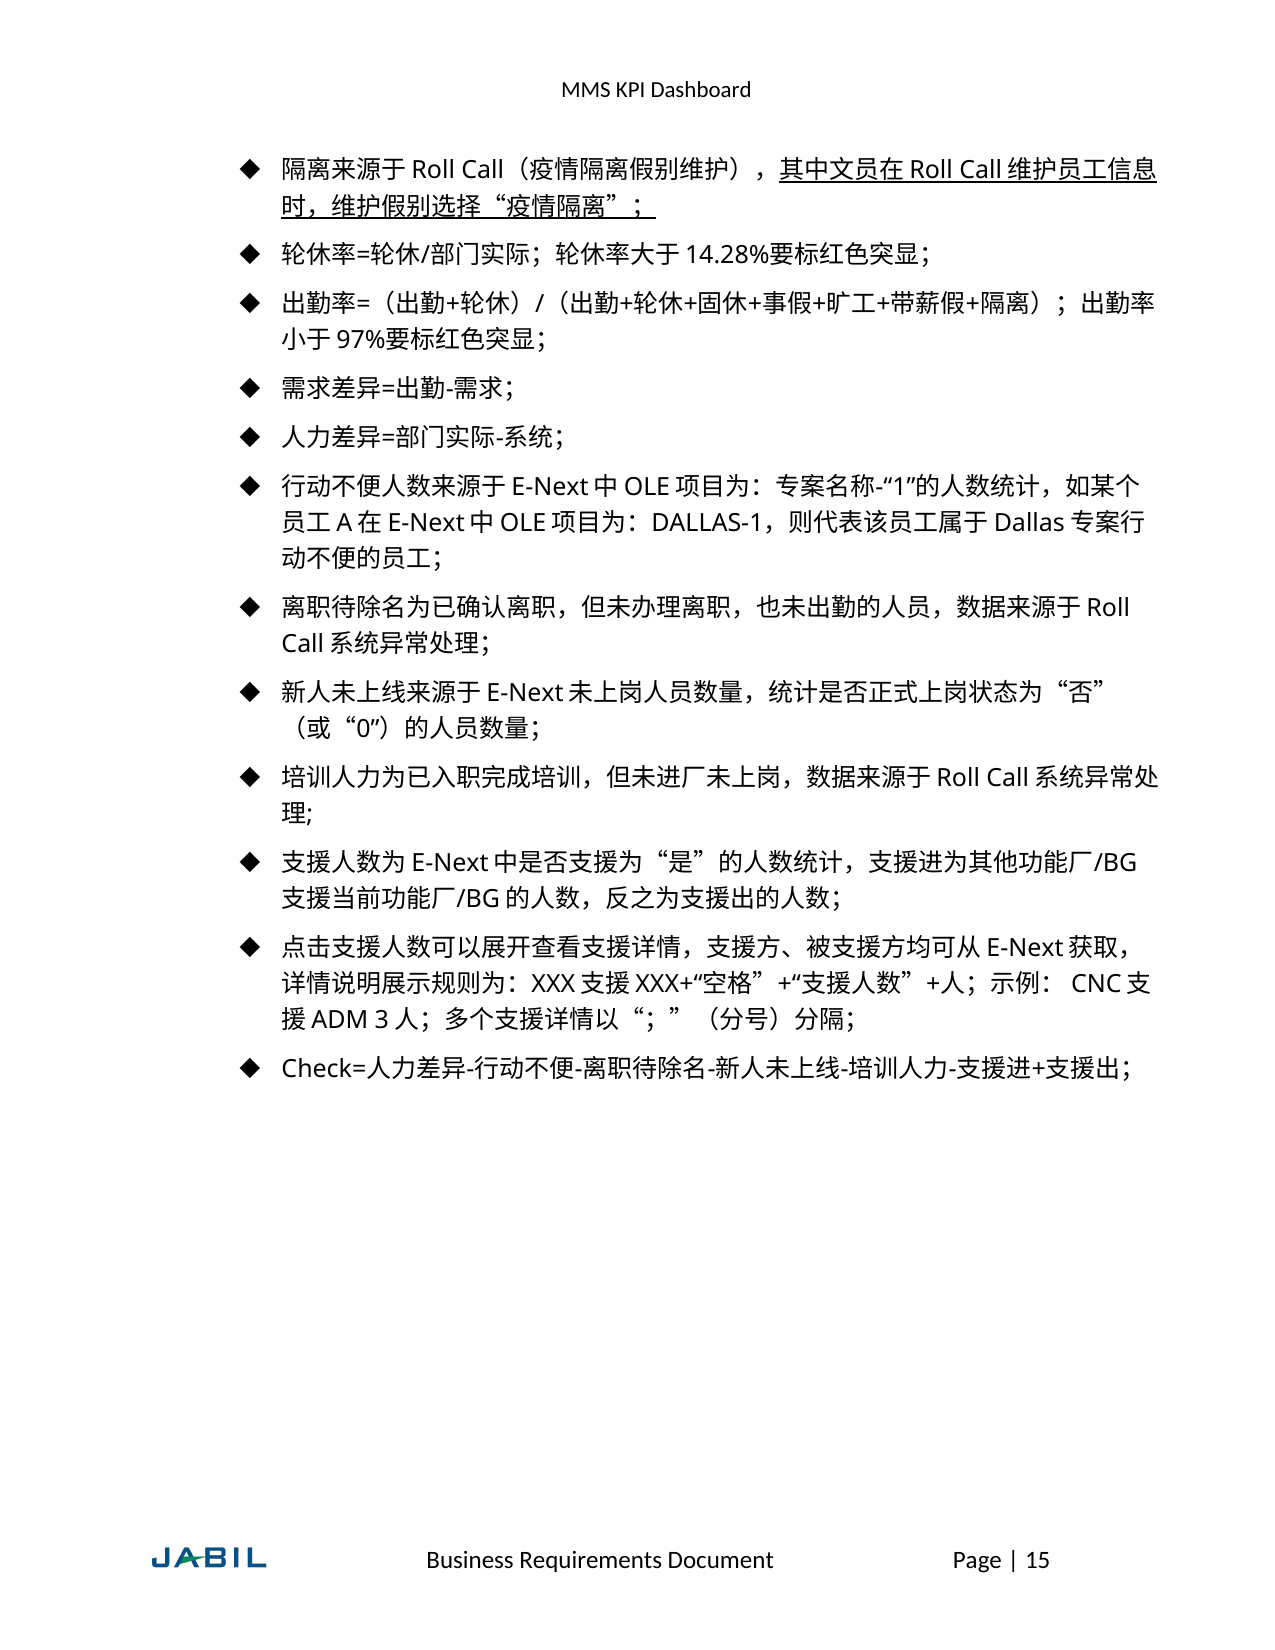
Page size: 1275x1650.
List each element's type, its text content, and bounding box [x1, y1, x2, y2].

picture [150, 1546, 268, 1569]
list 支援人数为E-Next中是否支援为“是”的人数统计，支援进为其他功能厂/BG支援当前功能厂/BG的人数，反之为支援出的人数； [237, 842, 1162, 915]
list 隔离来源于Roll Call（疫情隔离假别维护），其中文员在Roll Call维护员工信息时，维护假别选择“疫情隔离”； [237, 150, 1162, 222]
list 培训人力为已入职完成培训，但未进厂未上岗，数据来源于Roll Call系统异常处理; [237, 757, 1162, 830]
list 离职待除名为已确认离职，但未办理离职，也未出勤的人员，数据来源于Roll Call系统异常处理； [237, 587, 1162, 660]
list 轮休率=轮休/部门实际；轮休率大于14.28%要标红色突显； [237, 235, 1162, 271]
list 点击支援人数可以展开查看支援详情，支援方、被支援方均可从E-Next获取，详情说明展示规则为：XXX支援XXX+“空格”+“支援人数”+人；示例： CNC支援ADM 3人；多个支援详情以“；”（分号）分隔； [237, 927, 1162, 1036]
list 行动不便人数来源于E-Next中OLE项目为：专案名称-“1”的人数统计，如某个员工A在E-Next中OLE项目为：DALLAS-1，则代表该员工属于Dallas专案行动不便的员工； [237, 466, 1162, 575]
list 出勤率=（出勤+轮休）/（出勤+轮休+固休+事假+旷工+带薪假+隔离）；出勤率小于97%要标红色突显； [237, 284, 1162, 356]
list 需求差异=出勤-需求； [237, 369, 1162, 405]
list 人力差异=部门实际-系统； [237, 417, 1162, 454]
list 新人未上线来源于E-Next未上岗人员数量，统计是否正式上岗状态为“否”（或“0”）的人员数量； [237, 672, 1162, 745]
list Check=人力差异-行动不便-离职待除名-新人未上线-培训人力-支援进+支援出； [237, 1049, 1162, 1085]
